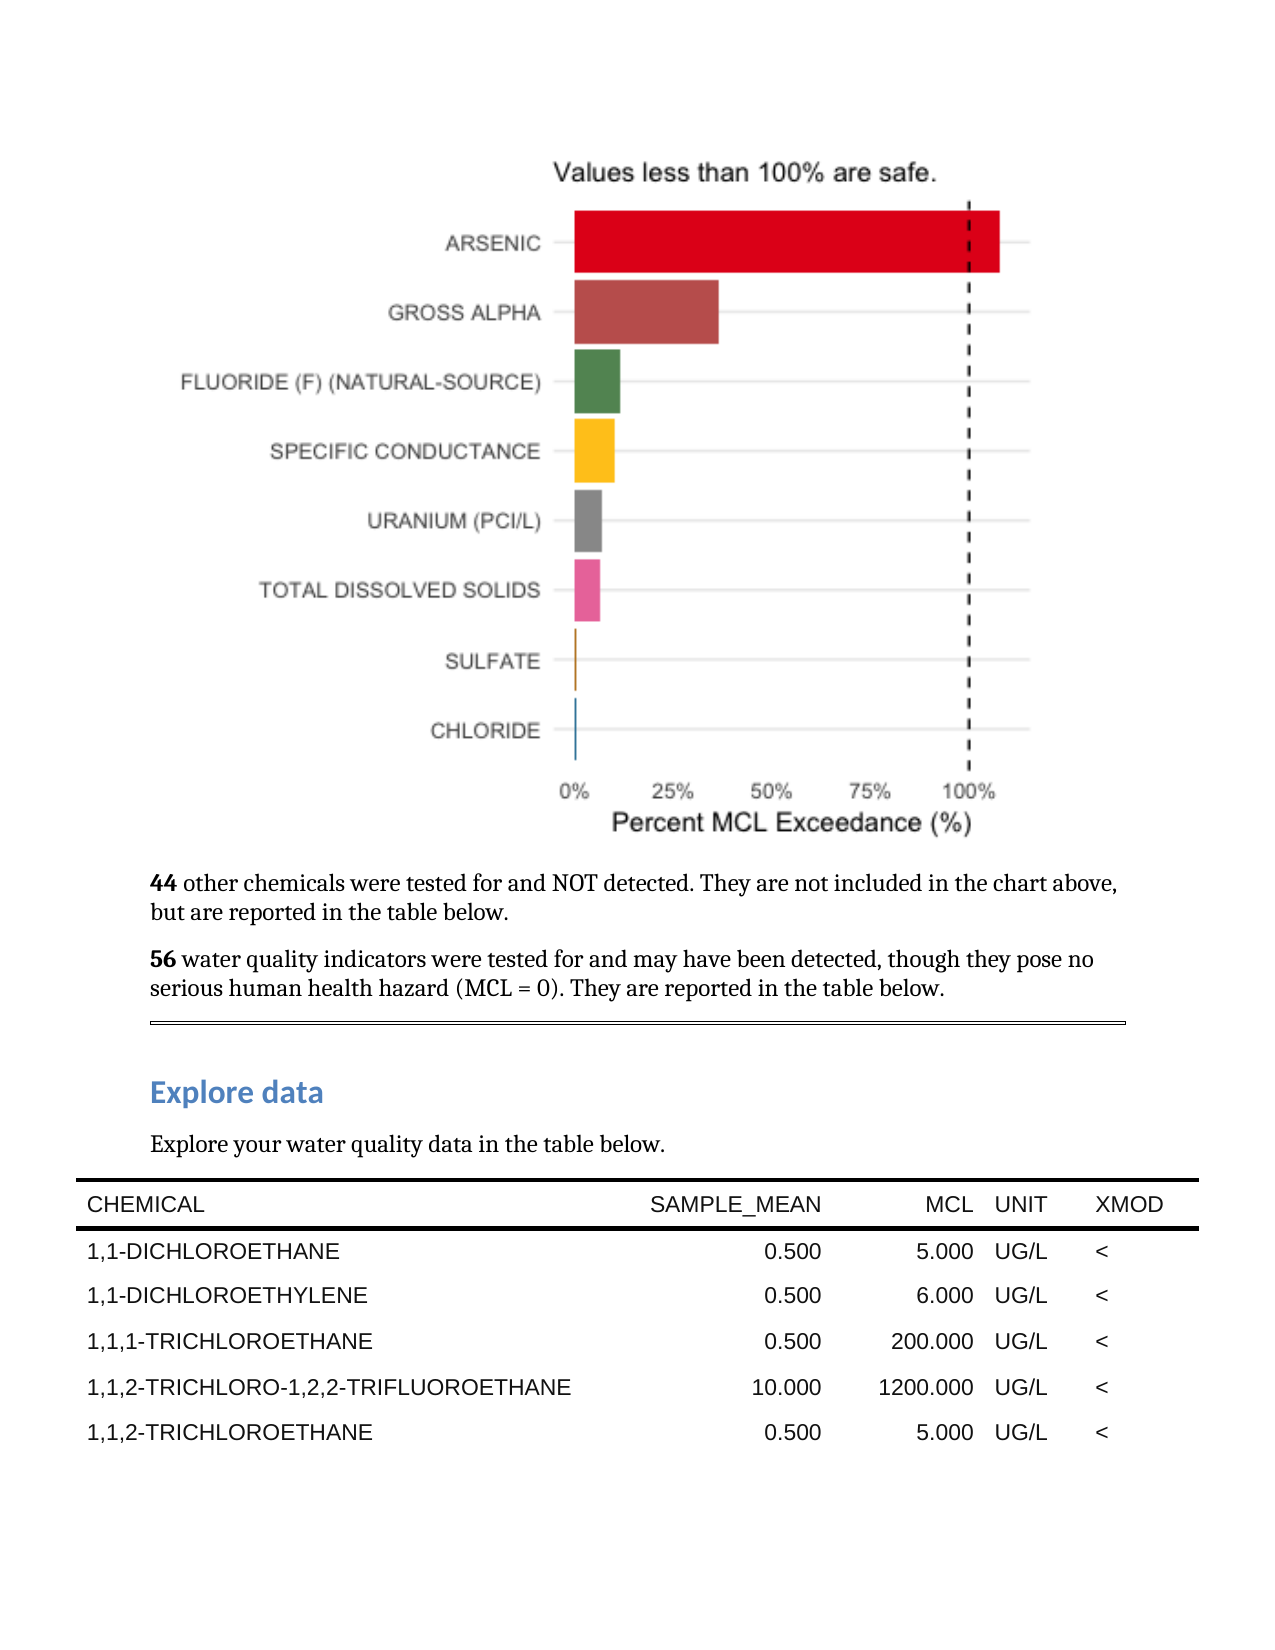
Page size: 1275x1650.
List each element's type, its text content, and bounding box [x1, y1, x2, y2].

table_cell < [1085, 1231, 1199, 1272]
table_cell 10.000 [620, 1364, 832, 1410]
table_header XMOD [1085, 1182, 1199, 1226]
table_cell 0.500 [620, 1318, 832, 1364]
table_cell UG/L [984, 1364, 1085, 1410]
table_cell 0.500 [620, 1272, 832, 1318]
table_header UNIT [984, 1182, 1085, 1226]
text Explore your water quality data in the table below. [150, 1130, 1125, 1159]
table_cell UG/L [984, 1272, 1085, 1318]
table_cell 1,1,2-TRICHLOROETHANE [76, 1410, 619, 1456]
table_cell < [1085, 1364, 1199, 1410]
table_cell 6.000 [832, 1272, 984, 1318]
table_cell < [1085, 1410, 1199, 1456]
table_header SAMPLE_MEAN [620, 1182, 832, 1226]
table_cell 0.500 [620, 1231, 832, 1272]
table_cell 1,1,2-TRICHLORO-1,2,2-TRIFLUOROETHANE [76, 1364, 619, 1410]
subtitle Explore data [150, 1071, 1125, 1112]
table_cell UG/L [984, 1318, 1085, 1364]
table_cell UG/L [984, 1231, 1085, 1272]
text 56 water quality indicators were tested for and may have been detected, though they pose no serious human health hazard (MCL = 0). They are reported in the table below. [150, 945, 1125, 1002]
table_header CHEMICAL [76, 1182, 619, 1226]
table_cell 1,1-DICHLOROETHYLENE [76, 1272, 619, 1318]
table_cell 1,1,1-TRICHLOROETHANE [76, 1318, 619, 1364]
table_cell 1200.000 [832, 1364, 984, 1410]
table_cell UG/L [984, 1410, 1085, 1456]
table_cell 5.000 [832, 1231, 984, 1272]
table_header MCL [832, 1182, 984, 1226]
table_cell < [1085, 1318, 1199, 1364]
text 44 other chemicals were tested for and NOT detected. They are not included in the chart above, but are reported in the table below. [150, 869, 1125, 926]
table_cell 0.500 [620, 1410, 832, 1456]
table_cell 5.000 [832, 1410, 984, 1456]
table_cell 1,1-DICHLOROETHANE [76, 1231, 619, 1272]
picture [168, 150, 1044, 850]
table_cell 200.000 [832, 1318, 984, 1364]
table_cell < [1085, 1272, 1199, 1318]
